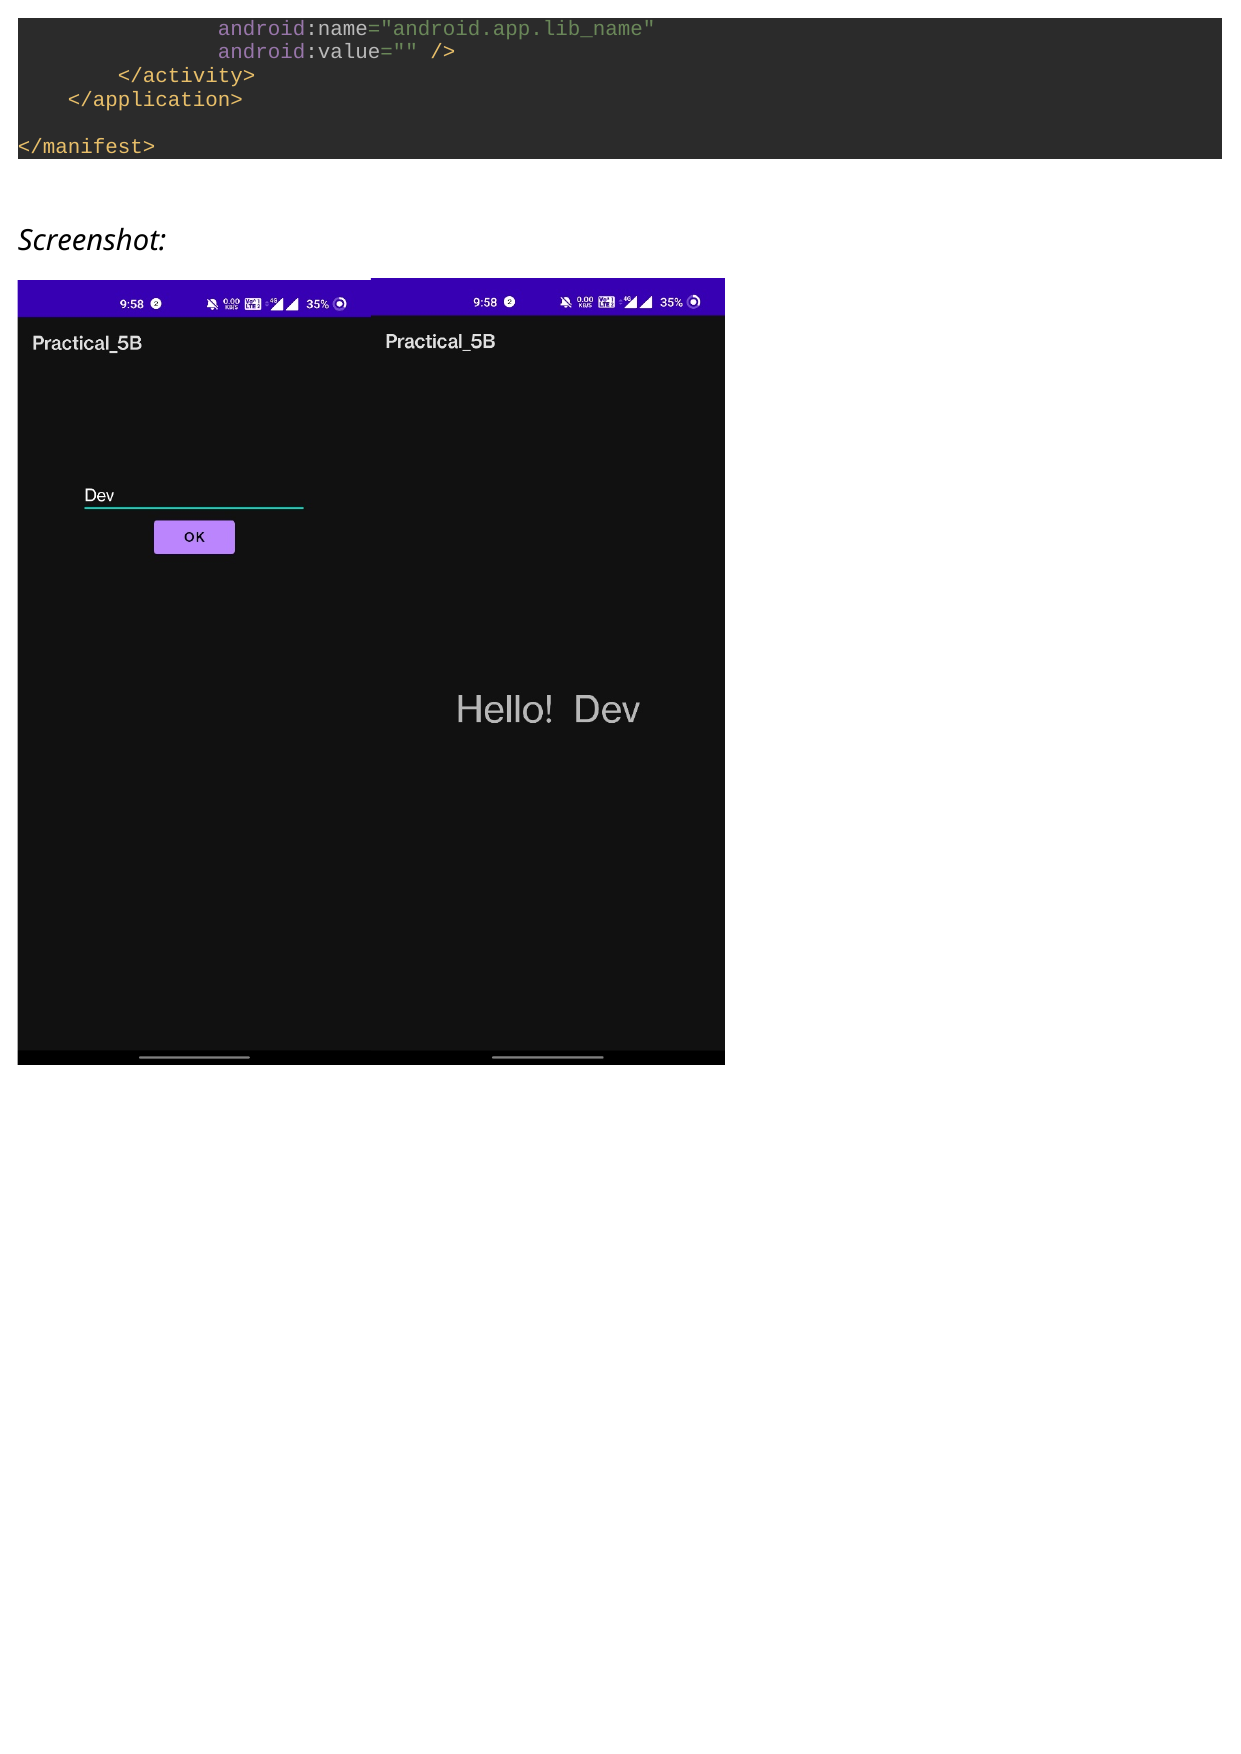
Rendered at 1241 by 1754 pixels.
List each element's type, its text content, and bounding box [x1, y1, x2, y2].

text Screenshot: [18, 219, 1222, 259]
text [18, 18, 1222, 159]
picture [17, 278, 725, 1065]
